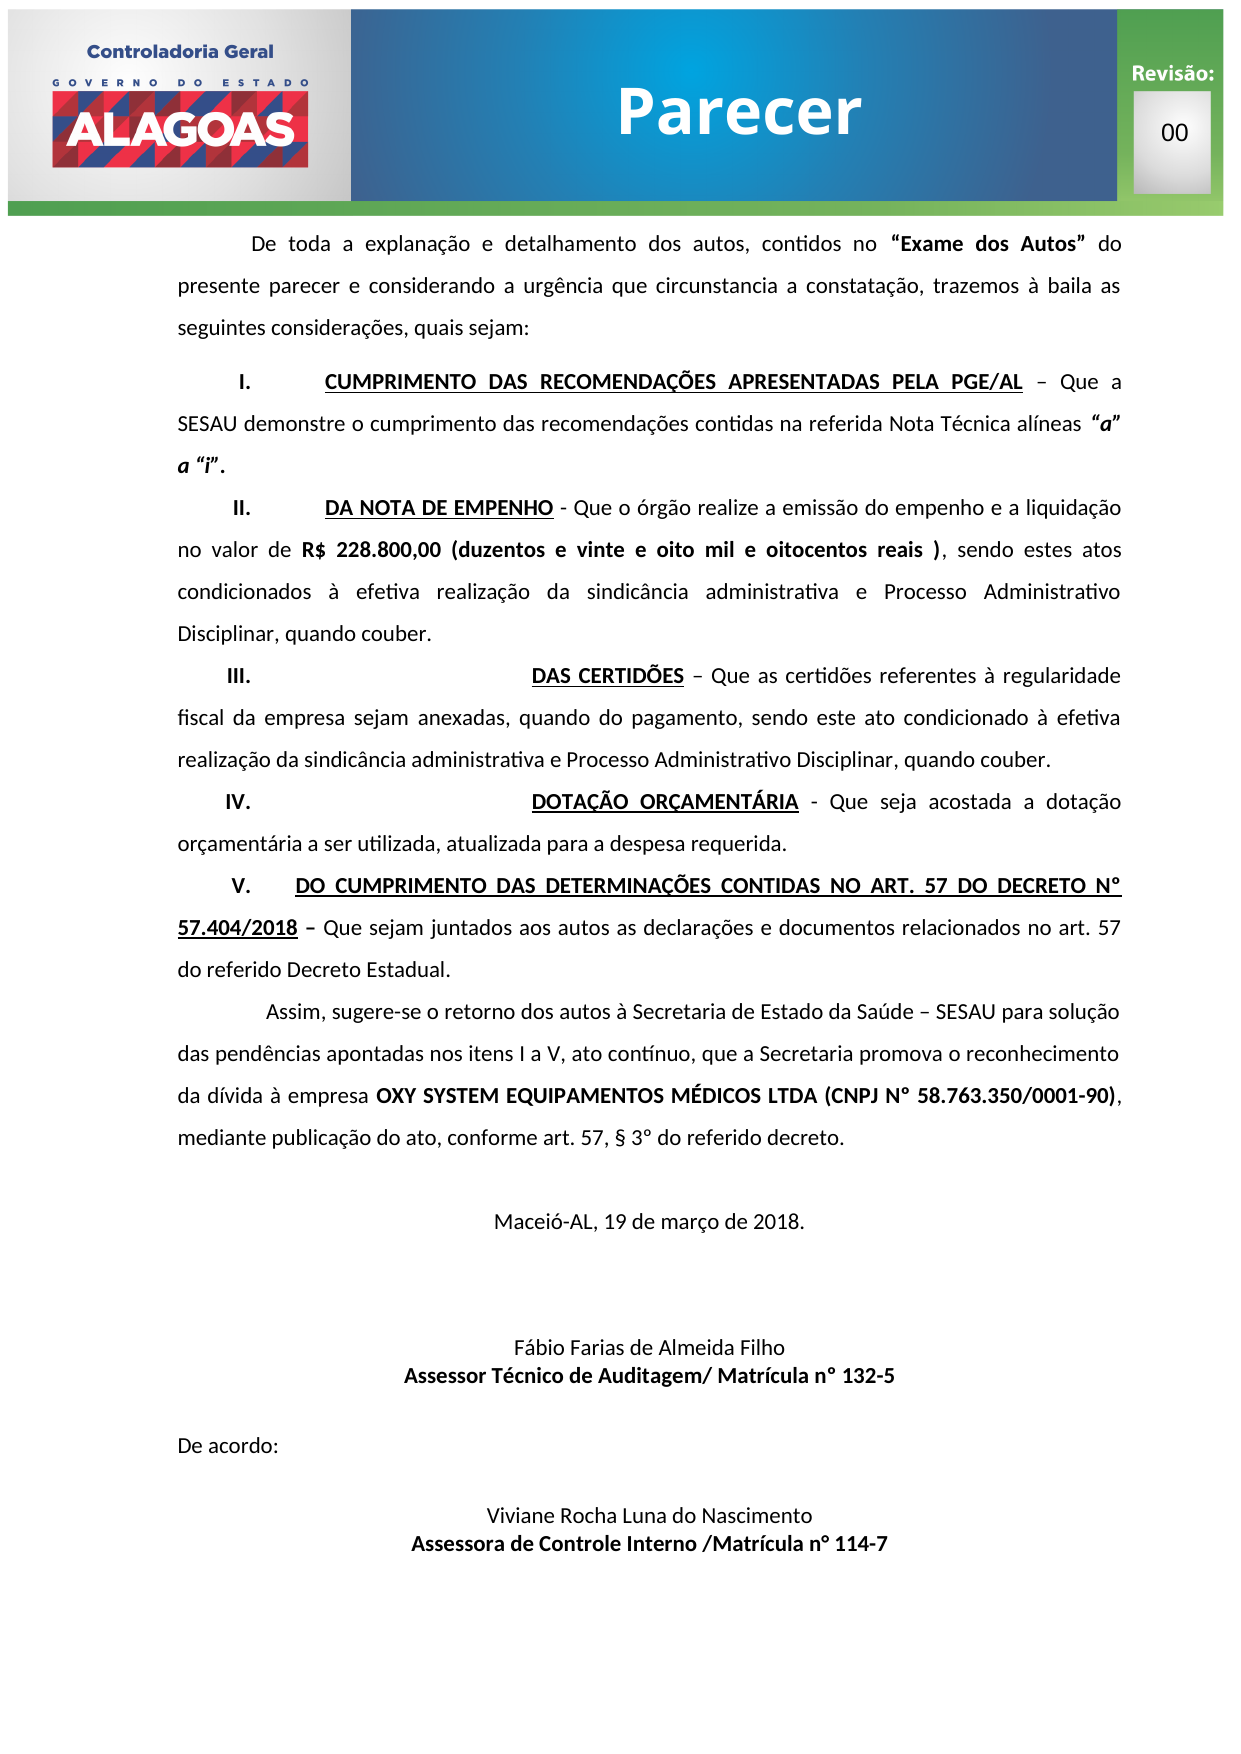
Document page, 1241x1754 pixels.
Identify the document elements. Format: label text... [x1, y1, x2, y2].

text Fábio Farias de Almeida Filho [177, 1333, 1122, 1361]
text De toda a explanação e detalhamento dos autos, contidos no “Exame dos Autos” do presente parecer e considerando a urgência que circunstancia a constatação, trazemos à baila as seguintes considerações, quais sejam: [177, 177, 1122, 341]
text De acordo: [177, 1431, 1122, 1459]
list DOTAÇÃO ORÇAMENTÁRIA - Que seja acostada a dotação orçamentária a ser utilizada, atualizada para a despesa requerida. [177, 787, 1122, 857]
picture [7, 9, 1224, 216]
list DO CUMPRIMENTO DAS DETERMINAÇÕES CONTIDAS NO ART. 57 DO DECRETO Nº 57.404/2018 – Que sejam juntados aos autos as declarações e documentos relacionados no art. 57 do referido Decreto Estadual. [177, 871, 1122, 983]
list DA NOTA DE EMPENHO - Que o órgão realize a emissão do empenho e a liquidação no valor de R$ 228.800,00 (duzentos e vinte e oito mil e oitocentos reais ), sendo estes atos condicionados à efetiva realização da sindicância administrativa e Processo Administrativo Disciplinar, quando couber. [177, 493, 1122, 647]
text Viviane Rocha Luna do Nascimento [177, 1501, 1122, 1529]
list DAS CERTIDÕES – Que as certidões referentes à regularidade fiscal da empresa sejam anexadas, quando do pagamento, sendo este ato condicionado à efetiva realização da sindicância administrativa e Processo Administrativo Disciplinar, quando couber. [177, 661, 1122, 773]
text Assessor Técnico de Auditagem/ Matrícula nº 132-5 [177, 1361, 1122, 1389]
list CUMPRIMENTO DAS RECOMENDAÇÕES APRESENTADAS PELA PGE/AL – Que a SESAU demonstre o cumprimento das recomendações contidas na referida Nota Técnica alíneas “a” a “i”. [177, 367, 1122, 479]
text Assessora de Controle Interno /Matrícula n° 114-7 [177, 1529, 1122, 1557]
text Assim, sugere-se o retorno dos autos à Secretaria de Estado da Saúde – SESAU para solução das pendências apontadas nos itens I a V, ato contínuo, que a Secretaria promova o reconhecimento da dívida à empresa OXY SYSTEM EQUIPAMENTOS MÉDICOS LTDA (CNPJ Nº 58.763.350/0001-90), mediante publicação do ato, conforme art. 57, § 3º do referido decreto. [177, 997, 1122, 1151]
text Maceió-AL, 19 de março de 2018. [177, 1207, 1122, 1235]
